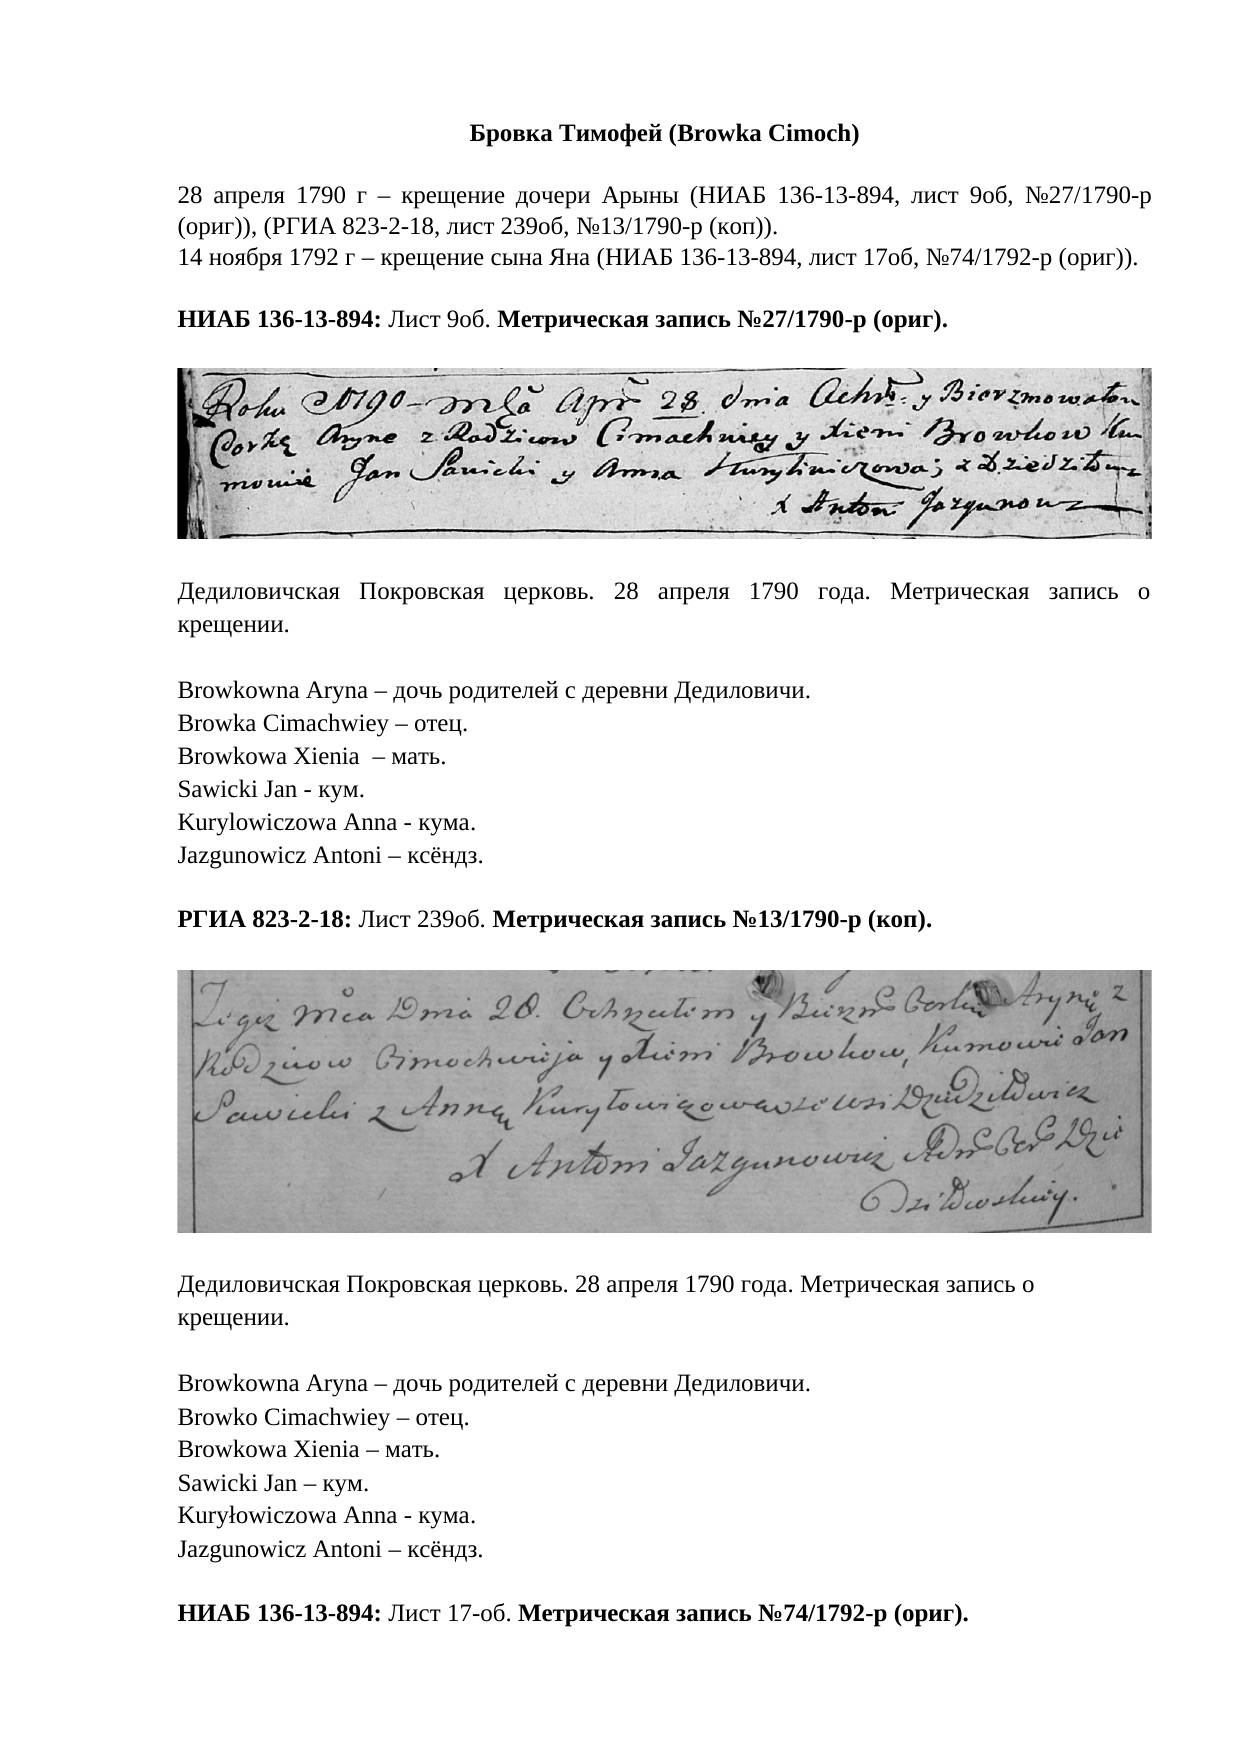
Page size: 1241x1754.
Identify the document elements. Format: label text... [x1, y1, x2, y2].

text Дедиловичская Покровская церковь. 28 апреля 1790 года. Метрическая запись о крещении. [177, 1269, 1152, 1331]
text РГИА 823-2-18: Лист 239об. Метрическая запись №13/1790-р (коп). [177, 904, 1152, 933]
picture [177, 368, 1152, 539]
text Browkowa Xienia – мать. [177, 741, 1152, 769]
text НИАБ 136-13-894: Лист 17-об. Метрическая запись №74/1792-р (ориг). [177, 1598, 1152, 1626]
text Jazgunowicz Antoni – ксёндз. [177, 840, 1152, 869]
text 28 апреля 1790 г – крещение дочери Арыны (НИАБ 136-13-894, лист 9об, №27/1790-р (ориг)), (РГИА 823-2-18, лист 239об, №13/1790-р (коп)). [177, 180, 1152, 240]
text Browkowna Aryna – дочь родителей с деревни Дедиловичи. [177, 675, 1152, 703]
text Бровка Тимофей (Browka Cimoch) [177, 118, 1152, 147]
text Kuryłowiczowa Anna - кума. [177, 1501, 1152, 1529]
text Browkowa Xienia – мать. [177, 1434, 1152, 1463]
text Kurylowiczowa Anna - кума. [177, 807, 1152, 836]
text НИАБ 136-13-894: Лист 9об. Метрическая запись №27/1790-р (ориг). [177, 304, 1152, 333]
text Browko Cimachwiey – отец. [177, 1402, 1152, 1430]
text Jazgunowicz Antoni – ксёндз. [177, 1534, 1152, 1562]
text Sawicki Jan - кум. [177, 774, 1152, 803]
text Browka Cimachwiey – отец. [177, 708, 1152, 737]
text 14 ноября 1792 г – крещение сына Яна (НИАБ 136-13-894, лист 17об, №74/1792-р (ориг)). [177, 242, 1152, 271]
text Sawicki Jan – кум. [177, 1468, 1152, 1496]
text Browkowna Aryna – дочь родителей с деревни Дедиловичи. [177, 1368, 1152, 1397]
picture [177, 970, 1152, 1233]
text Дедиловичская Покровская церковь. 28 апреля 1790 года. Метрическая запись о крещении. [177, 576, 1152, 637]
